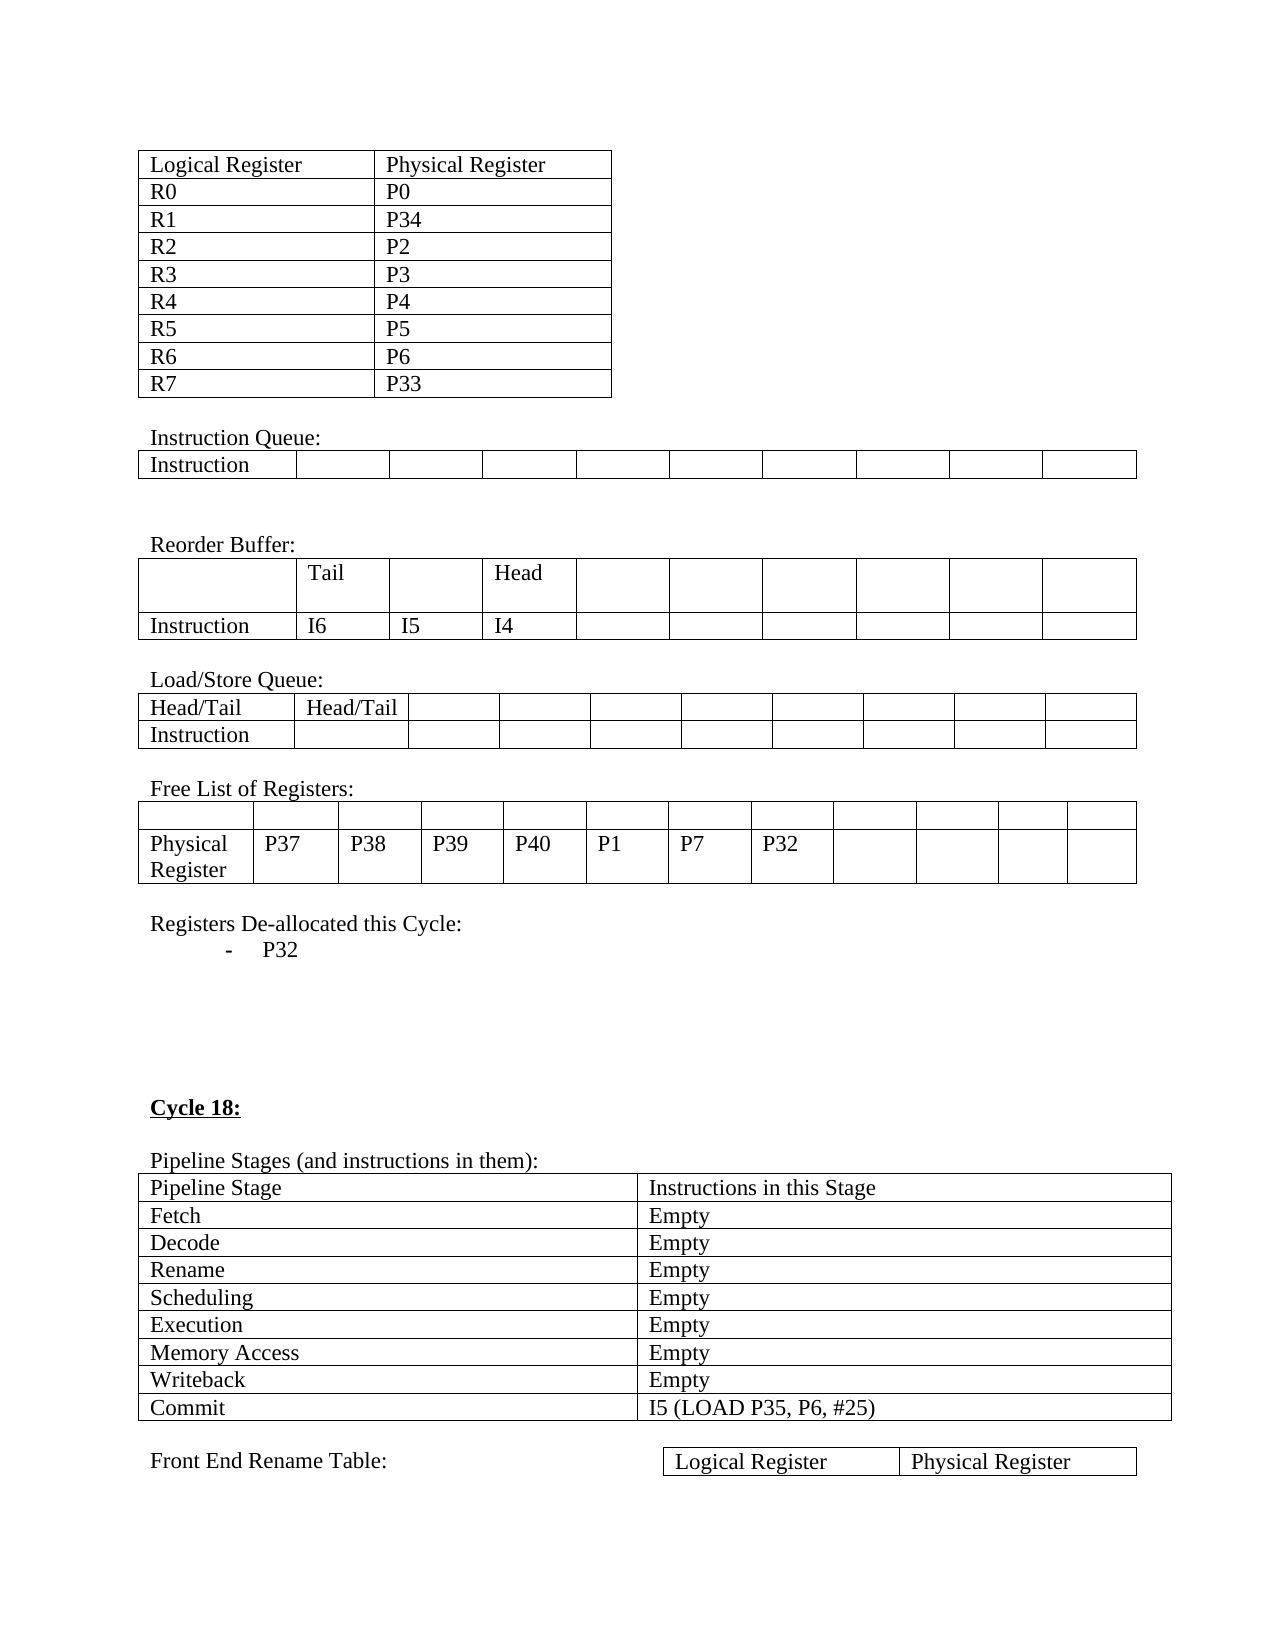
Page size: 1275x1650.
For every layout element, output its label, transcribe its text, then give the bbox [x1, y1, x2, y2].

table_cell R7 [139, 370, 374, 397]
table_header [670, 451, 762, 478]
table_header [864, 694, 954, 720]
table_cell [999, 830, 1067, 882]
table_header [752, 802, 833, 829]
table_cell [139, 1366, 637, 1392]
table_header Logical Register [139, 151, 374, 177]
table_cell R6 [139, 343, 374, 369]
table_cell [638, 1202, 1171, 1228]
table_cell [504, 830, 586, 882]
text Pipeline Stages (and instructions in them): [150, 1147, 1125, 1173]
text Free List of Registers: [150, 775, 1125, 801]
table_cell R0 [139, 179, 374, 205]
table_cell [955, 721, 1045, 747]
text Reorder Buffer: [150, 531, 1125, 558]
table_header [1043, 559, 1136, 612]
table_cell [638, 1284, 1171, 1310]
table_header Head [483, 559, 576, 612]
table_cell [591, 721, 681, 747]
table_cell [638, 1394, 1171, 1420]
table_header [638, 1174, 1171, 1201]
table_header [500, 694, 590, 720]
table_cell P6 [375, 343, 611, 369]
text Registers De-allocated this Cycle: [150, 910, 1125, 936]
table_header Head/Tail [139, 694, 294, 720]
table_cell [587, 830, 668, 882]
table_header Tail [297, 559, 389, 612]
table_cell R3 [139, 261, 374, 287]
table_header [577, 451, 669, 478]
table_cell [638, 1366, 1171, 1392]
table_header [682, 694, 772, 720]
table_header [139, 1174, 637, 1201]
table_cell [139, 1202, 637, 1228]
table_header [591, 694, 681, 720]
table_header [857, 559, 949, 612]
table_cell [295, 721, 408, 747]
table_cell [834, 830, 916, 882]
text Load/Store Queue: [150, 666, 1125, 693]
table_cell [864, 721, 954, 747]
table_header [763, 559, 856, 612]
table_header [670, 559, 762, 612]
list P32 [225, 936, 1125, 962]
table_cell [857, 613, 949, 639]
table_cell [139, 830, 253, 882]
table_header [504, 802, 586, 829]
table_cell P4 [375, 288, 611, 314]
table_header [390, 451, 482, 478]
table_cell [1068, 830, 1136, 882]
table_header [409, 694, 499, 720]
table_header Head/Tail [295, 694, 408, 720]
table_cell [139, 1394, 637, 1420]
table_header Instruction [139, 451, 296, 478]
table_cell P2 [375, 233, 611, 259]
table_cell R5 [139, 315, 374, 342]
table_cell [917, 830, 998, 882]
table_cell [773, 721, 863, 747]
table_cell P0 [375, 179, 611, 205]
table_cell [682, 721, 772, 747]
table_header Physical Register [375, 151, 611, 177]
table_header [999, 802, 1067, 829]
text Cycle 18: [150, 1094, 1125, 1121]
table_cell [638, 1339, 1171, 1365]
table_header [950, 559, 1042, 612]
table_header [773, 694, 863, 720]
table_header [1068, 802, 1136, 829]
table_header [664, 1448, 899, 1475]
table_cell R1 [139, 206, 374, 232]
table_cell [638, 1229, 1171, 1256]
table_header [763, 451, 856, 478]
table_cell [409, 721, 499, 747]
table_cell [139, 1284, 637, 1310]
table_header [483, 451, 576, 478]
table_cell [950, 613, 1042, 639]
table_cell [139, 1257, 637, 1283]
table_cell R2 [139, 233, 374, 259]
table_cell Instruction [139, 721, 294, 747]
table_header [857, 451, 949, 478]
text Front End Rename Table: [150, 1447, 600, 1474]
table_cell P33 [375, 370, 611, 397]
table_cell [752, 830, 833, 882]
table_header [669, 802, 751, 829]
table_cell Instruction [139, 613, 296, 639]
table_cell I5 [390, 613, 482, 639]
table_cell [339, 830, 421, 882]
table_cell I6 [297, 613, 389, 639]
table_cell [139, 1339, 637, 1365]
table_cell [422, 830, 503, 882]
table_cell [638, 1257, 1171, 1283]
table_cell [1046, 721, 1136, 747]
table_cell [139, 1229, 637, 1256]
table_header [139, 559, 296, 612]
table_cell I4 [483, 613, 576, 639]
table_header [1046, 694, 1136, 720]
table_cell [500, 721, 590, 747]
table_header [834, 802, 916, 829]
table_header [422, 802, 503, 829]
table_cell [763, 613, 856, 639]
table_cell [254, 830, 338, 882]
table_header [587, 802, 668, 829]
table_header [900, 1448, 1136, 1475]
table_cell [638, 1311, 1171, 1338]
table_header [1043, 451, 1136, 478]
table_cell [577, 613, 669, 639]
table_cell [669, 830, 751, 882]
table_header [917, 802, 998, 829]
table_header [139, 802, 253, 829]
table_header [577, 559, 669, 612]
table_cell P5 [375, 315, 611, 342]
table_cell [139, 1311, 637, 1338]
table_cell P3 [375, 261, 611, 287]
text Instruction Queue: [150, 424, 1125, 450]
table_cell [1043, 613, 1136, 639]
table_header [339, 802, 421, 829]
table_cell [670, 613, 762, 639]
table_header [297, 451, 389, 478]
table_header [950, 451, 1042, 478]
table_cell P34 [375, 206, 611, 232]
table_cell R4 [139, 288, 374, 314]
table_header [254, 802, 338, 829]
table_header [390, 559, 482, 612]
table_header [955, 694, 1045, 720]
